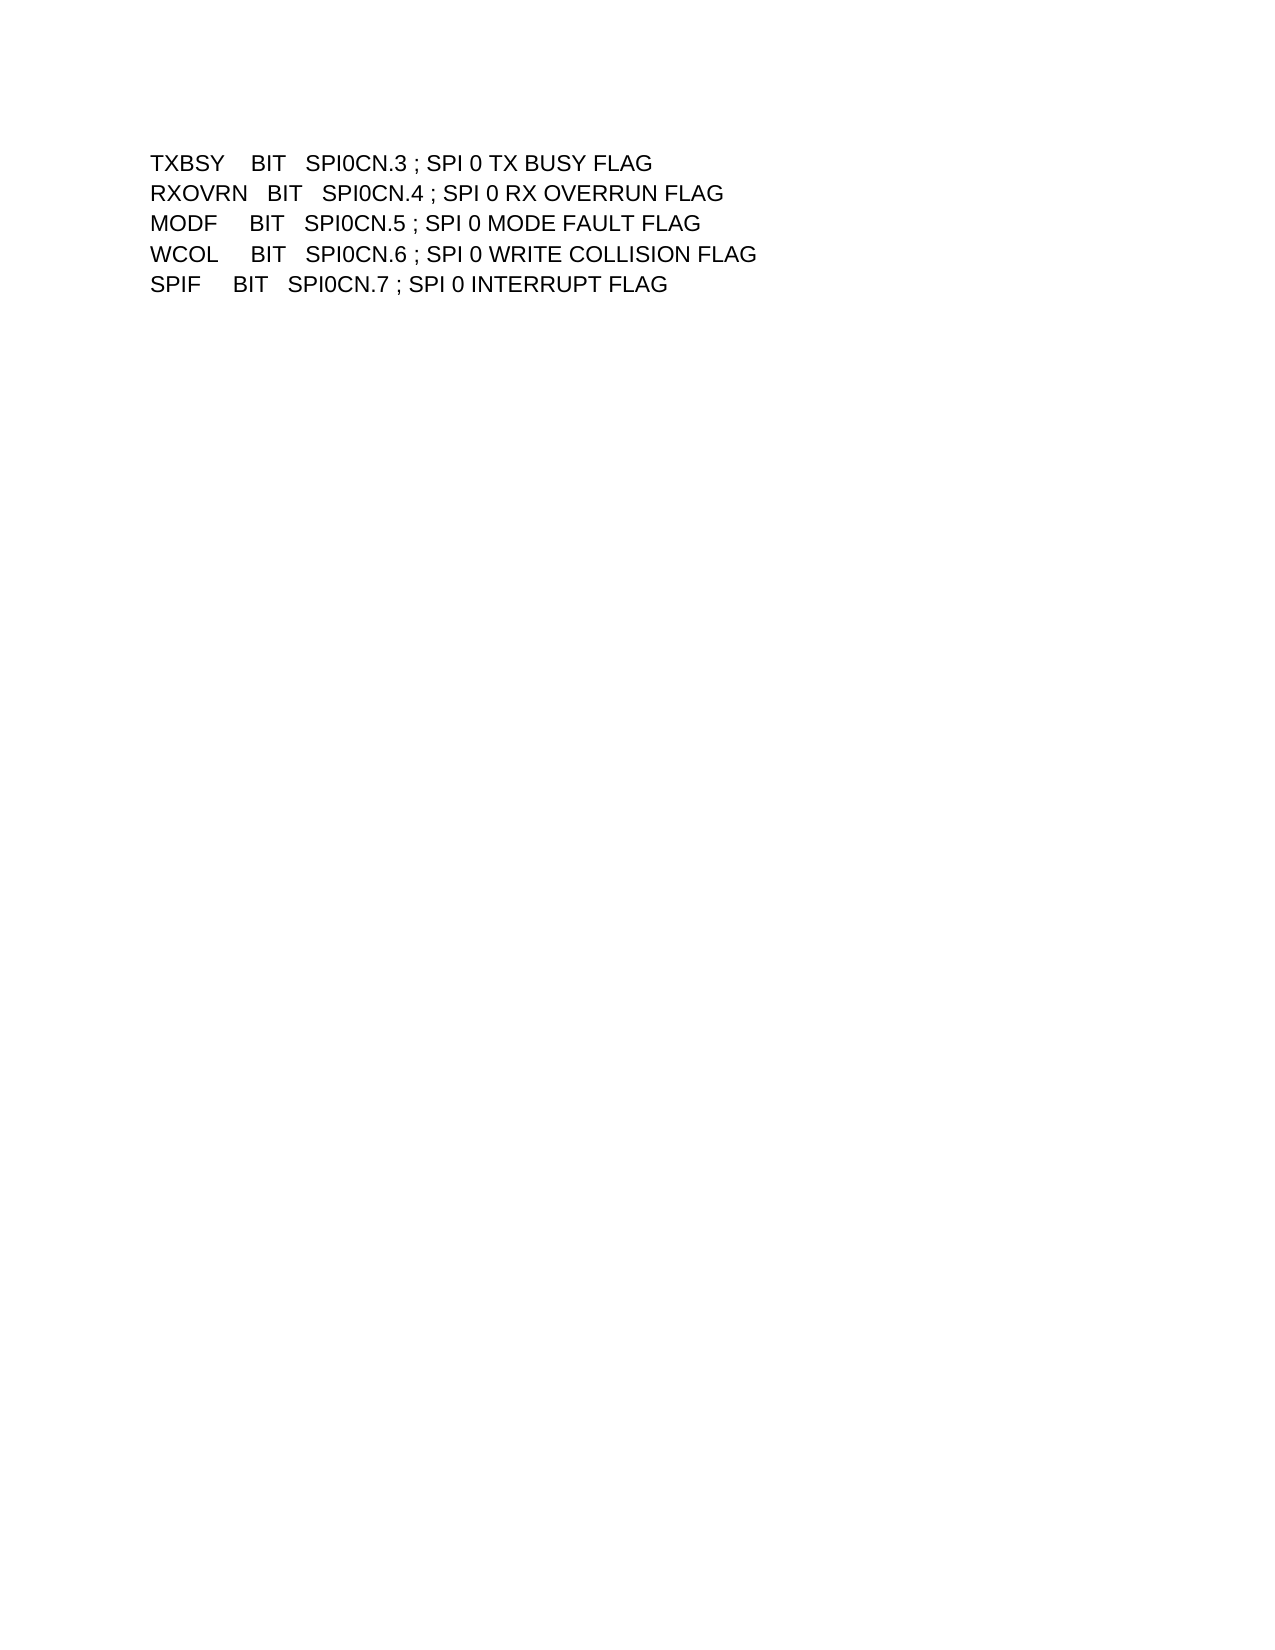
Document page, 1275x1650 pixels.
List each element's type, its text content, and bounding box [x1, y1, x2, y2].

text RXOVRN BIT SPI0CN.4 ; SPI 0 RX OVERRUN FLAG [150, 180, 1125, 207]
text SPIF BIT SPI0CN.7 ; SPI 0 INTERRUPT FLAG [150, 271, 1125, 297]
text MODF BIT SPI0CN.5 ; SPI 0 MODE FAULT FLAG [150, 210, 1125, 237]
text WCOL BIT SPI0CN.6 ; SPI 0 WRITE COLLISION FLAG [150, 241, 1125, 267]
text TXBSY BIT SPI0CN.3 ; SPI 0 TX BUSY FLAG [150, 150, 1125, 176]
